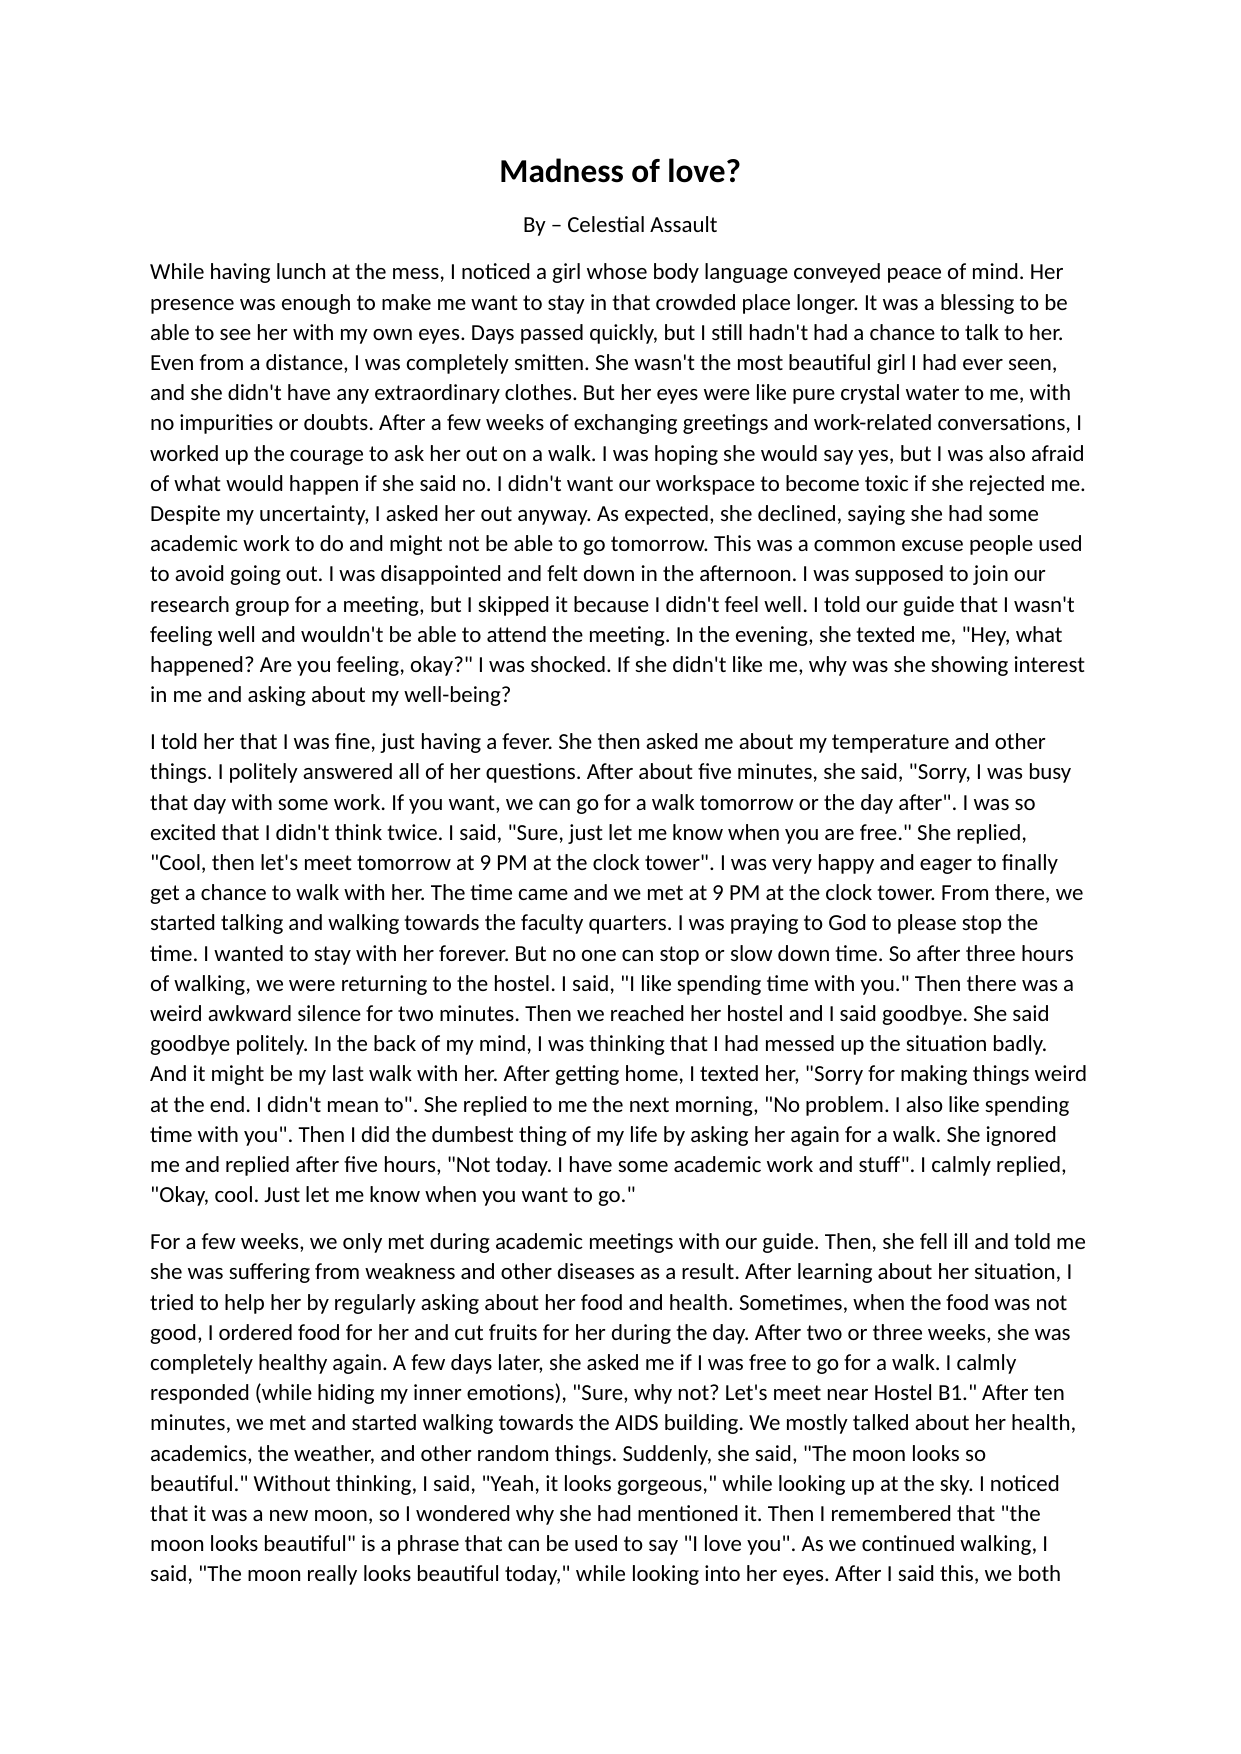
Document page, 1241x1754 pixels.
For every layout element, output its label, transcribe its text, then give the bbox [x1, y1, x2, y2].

text Madness of love? [150, 150, 1090, 191]
text While having lunch at the mess, I noticed a girl whose body language conveyed peace of mind. Her presence was enough to make me want to stay in that crowded place longer. It was a blessing to be able to see her with my own eyes. Days passed quickly, but I still hadn't had a chance to talk to her. Even from a distance, I was completely smitten. She wasn't the most beautiful girl I had ever seen, and she didn't have any extraordinary clothes. But her eyes were like pure crystal water to me, with no impurities or doubts. After a few weeks of exchanging greetings and work-related conversations, I worked up the courage to ask her out on a walk. I was hoping she would say yes, but I was also afraid of what would happen if she said no. I didn't want our workspace to become toxic if she rejected me. Despite my uncertainty, I asked her out anyway. As expected, she declined, saying she had some academic work to do and might not be able to go tomorrow. This was a common excuse people used to avoid going out. I was disappointed and felt down in the afternoon. I was supposed to join our research group for a meeting, but I skipped it because I didn't feel well. I told our guide that I wasn't feeling well and wouldn't be able to attend the meeting. In the evening, she texted me, "Hey, what happened? Are you feeling, okay?" I was shocked. If she didn't like me, why was she showing interest in me and asking about my well-being? [150, 257, 1090, 708]
text By – Celestial Assault [150, 211, 1090, 239]
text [150, 1227, 1090, 1588]
text I told her that I was fine, just having a fever. She then asked me about my temperature and other things. I politely answered all of her questions. After about five minutes, she said, "Sorry, I was busy that day with some work. If you want, we can go for a walk tomorrow or the day after". I was so excited that I didn't think twice. I said, "Sure, just let me know when you are free." She replied, "Cool, then let's meet tomorrow at 9 PM at the clock tower". I was very happy and eager to finally get a chance to walk with her. The time came and we met at 9 PM at the clock tower. From there, we started talking and walking towards the faculty quarters. I was praying to God to please stop the time. I wanted to stay with her forever. But no one can stop or slow down time. So after three hours of walking, we were returning to the hostel. I said, "I like spending time with you." Then there was a weird awkward silence for two minutes. Then we reached her hostel and I said goodbye. She said goodbye politely. In the back of my mind, I was thinking that I had messed up the situation badly. And it might be my last walk with her. After getting home, I texted her, "Sorry for making things weird at the end. I didn't mean to". She replied to me the next morning, "No problem. I also like spending time with you". Then I did the dumbest thing of my life by asking her again for a walk. She ignored me and replied after five hours, "Not today. I have some academic work and stuff". I calmly replied, "Okay, cool. Just let me know when you want to go." [150, 727, 1090, 1208]
